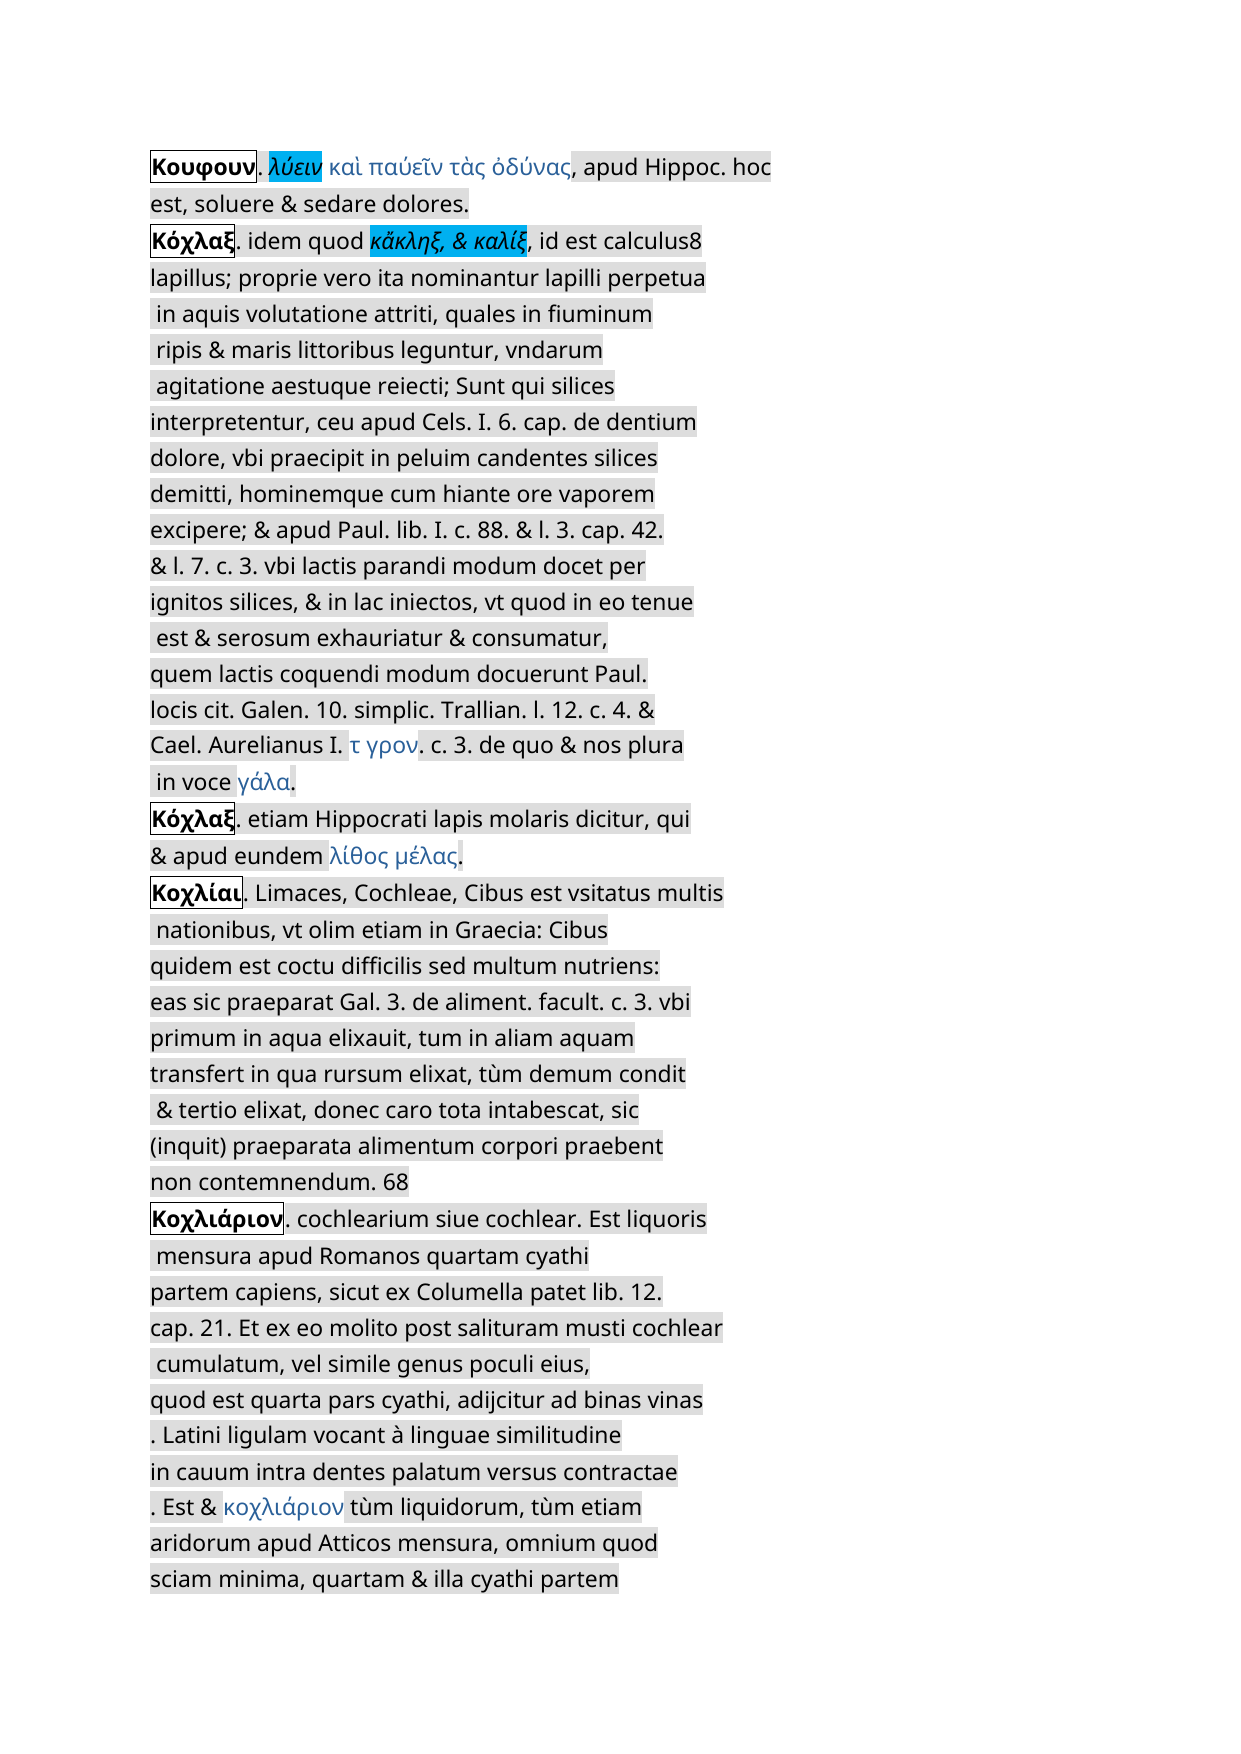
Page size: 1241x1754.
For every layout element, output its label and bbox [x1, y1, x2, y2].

text [150, 150, 1090, 1594]
